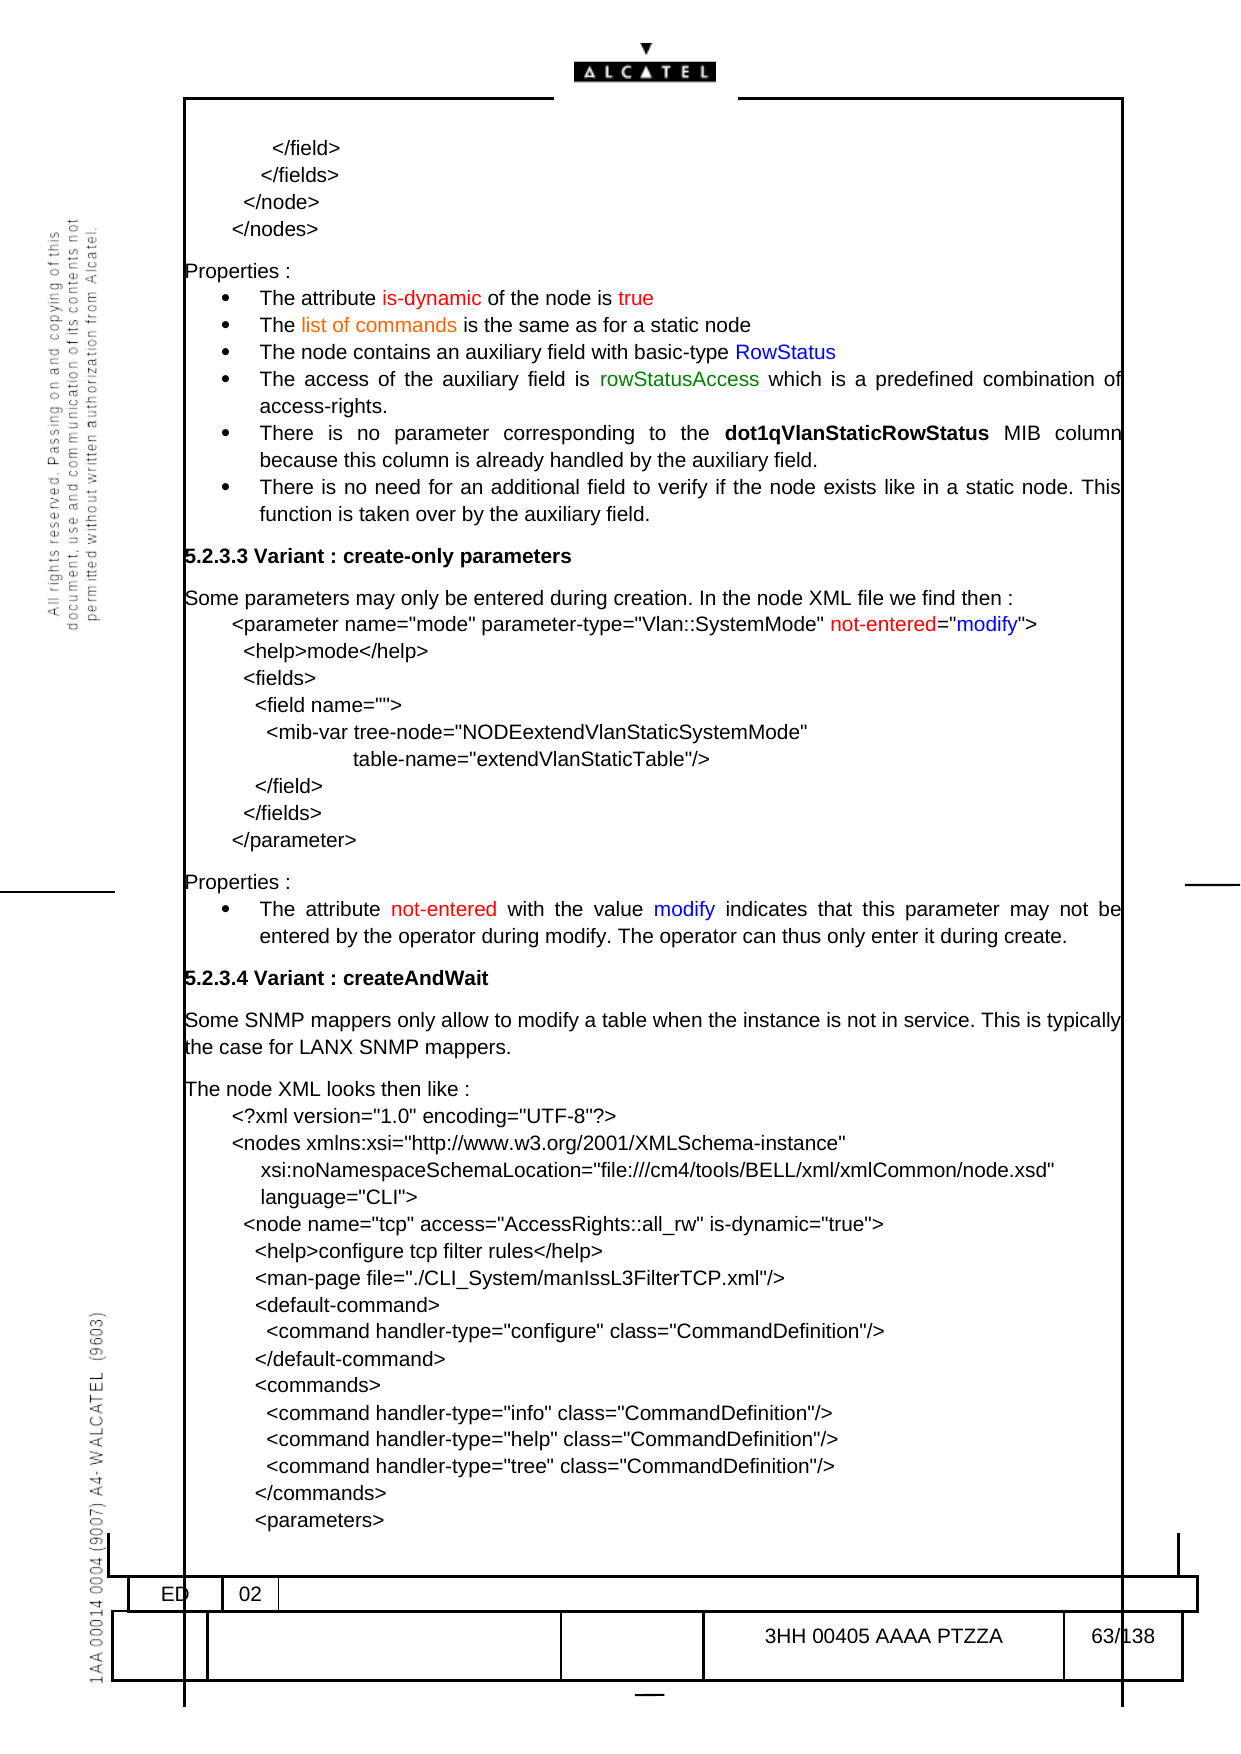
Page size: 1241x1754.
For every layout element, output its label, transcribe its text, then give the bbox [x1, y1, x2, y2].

list There is no parameter corresponding to the dot1qVlanStaticRowStatus MIB column because this column is already handled by the auxiliary field. [222, 418, 1122, 472]
text Some parameters may only be entered during creation. In the node XML file we find then : [184, 582, 1122, 609]
text Properties : [184, 256, 1122, 283]
text <commands> [232, 1370, 1122, 1397]
list The list of commands is the same as for a static node [222, 310, 1122, 337]
text <node name="tcp" access="AccessRights::all_rw" is-dynamic="true"> [232, 1208, 1122, 1235]
text The node XML looks then like : [184, 1073, 1122, 1101]
list The attribute is-dynamic of the node is true [222, 283, 1122, 310]
text Variant : create-only parameters [184, 540, 1122, 567]
text <man-page file="./CLI_System/manIssL3FilterTCP.xml"/> [232, 1262, 1122, 1289]
text xsi:noNamespaceSchemaLocation="file:///cm4/tools/BELL/xml/xmlCommon/node.xsd" [232, 1154, 1122, 1181]
text </default-command> [232, 1343, 1122, 1370]
text <parameters> [232, 1505, 1122, 1532]
list The node contains an auxiliary field with basic-type RowStatus [222, 337, 1122, 364]
text <fields> [232, 663, 1122, 690]
text </parameter> [232, 825, 1122, 852]
text <command handler-type="help" class="CommandDefinition"/> [232, 1424, 1122, 1451]
text </fields> [232, 798, 1122, 825]
text </node> [232, 187, 1122, 214]
text <command handler-type="configure" class="CommandDefinition"/> [232, 1316, 1122, 1343]
text Some SNMP mappers only allow to modify a table when the instance is not in service. This is typically the case for LANX SNMP mappers. [184, 1005, 1122, 1059]
text <parameter name="mode" parameter-type="Vlan::SystemMode" not-entered="modify"> [232, 609, 1122, 636]
text <command handler-type="info" class="CommandDefinition"/> [232, 1397, 1122, 1424]
text Properties : [184, 867, 1122, 894]
text <?xml version="1.0" encoding="UTF-8"?> [232, 1101, 1122, 1127]
text </field> [232, 771, 1122, 798]
text table-name="extendVlanStaticTable"/> [232, 744, 1122, 771]
list The attribute not-entered with the value modify indicates that this parameter may not be entered by the operator during modify. The operator can thus only enter it during create. [222, 894, 1122, 948]
text <command handler-type="tree" class="CommandDefinition"/> [232, 1451, 1122, 1478]
text </fields> [232, 160, 1122, 187]
text <mib-var tree-node="NODEextendVlanStaticSystemMode" [232, 717, 1122, 744]
text <default-command> [232, 1289, 1122, 1316]
text <nodes xmlns:xsi="http://www.w3.org/2001/XMLSchema-instance" [232, 1127, 1122, 1154]
list There is no need for an additional field to verify if the node exists like in a static node. This function is taken over by the auxiliary field. [222, 472, 1122, 526]
text </commands> [232, 1478, 1122, 1505]
text Variant : createAndWait [184, 963, 1122, 990]
text </nodes> [232, 214, 1122, 241]
text <help>mode</help> [232, 636, 1122, 663]
text </field> [232, 133, 1122, 160]
text <field name=""> [232, 690, 1122, 717]
text language="CLI"> [232, 1181, 1122, 1208]
list The access of the auxiliary field is rowStatusAccess which is a predefined combination of access-rights. [222, 364, 1122, 418]
text <help>configure tcp filter rules</help> [232, 1235, 1122, 1262]
